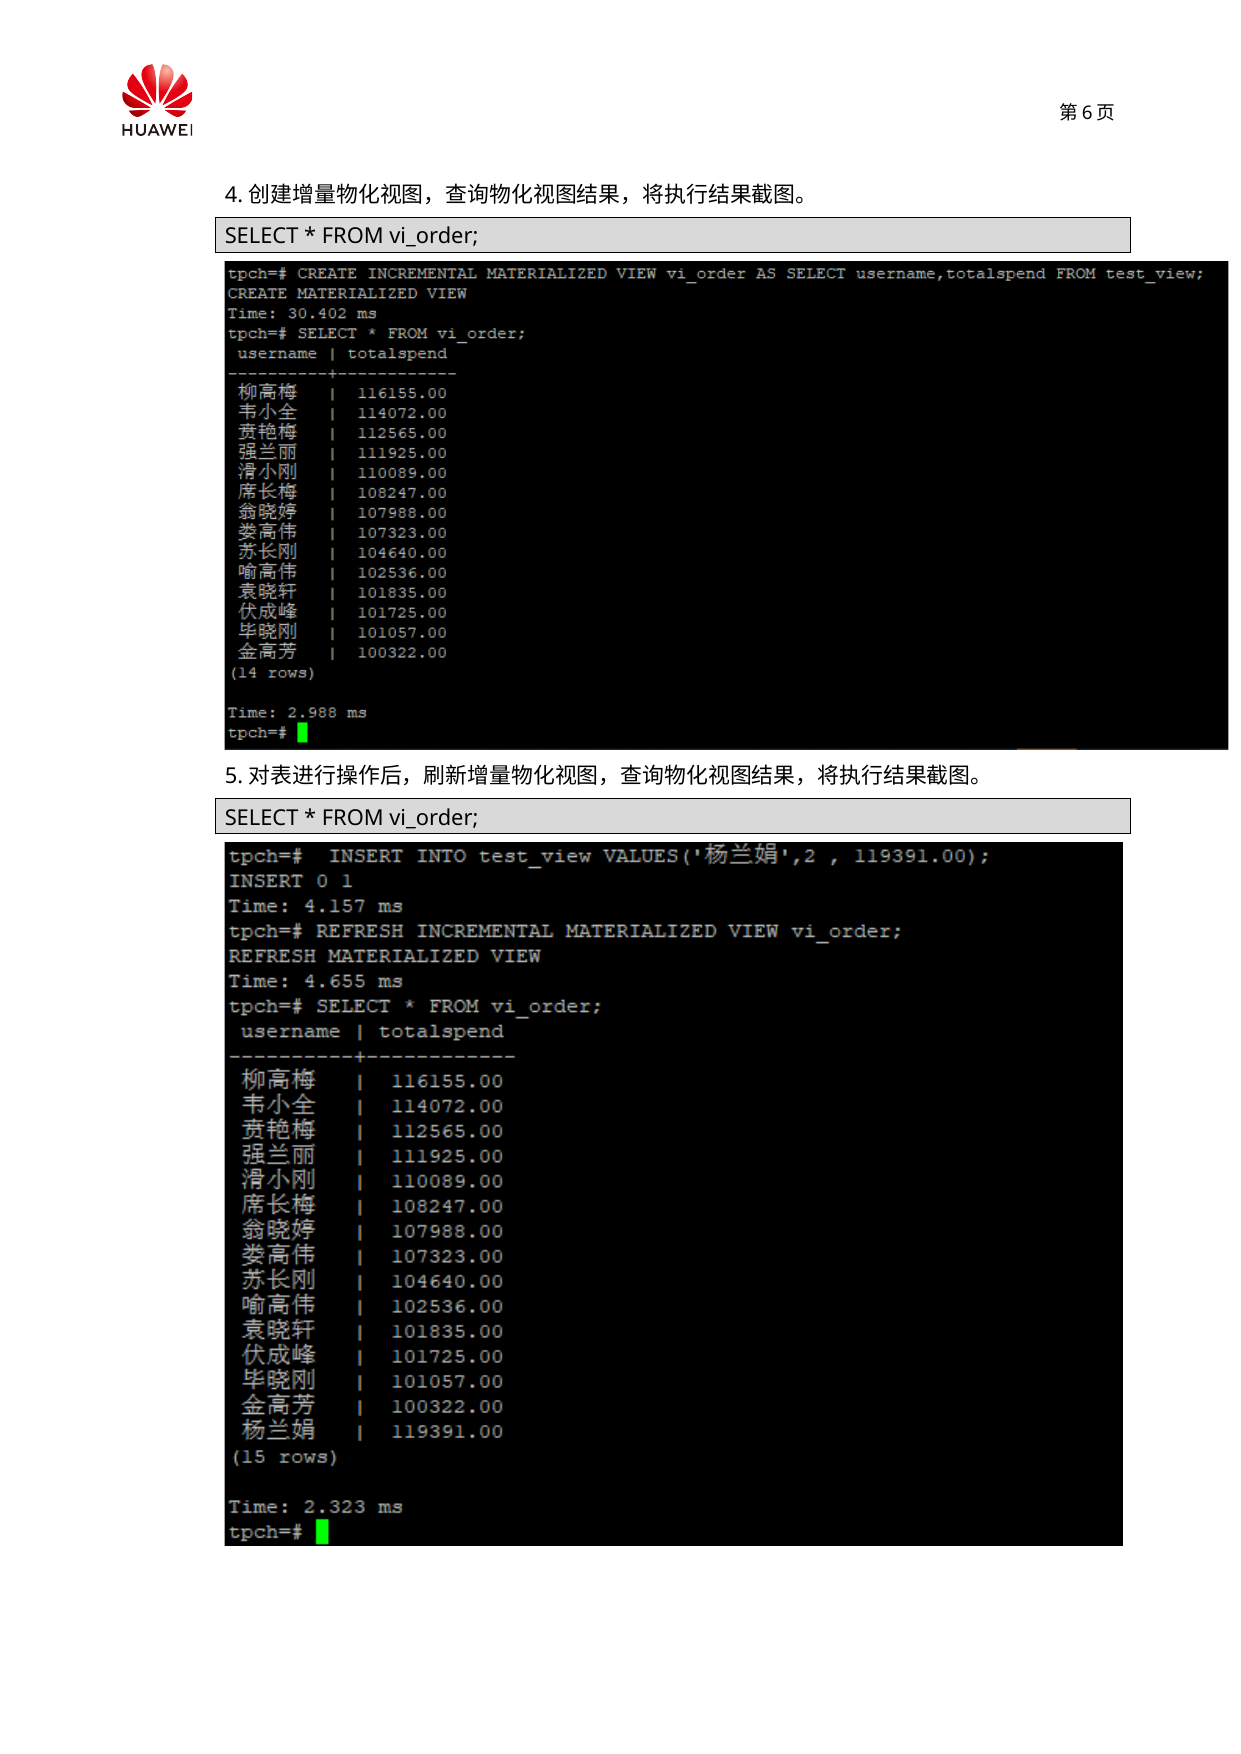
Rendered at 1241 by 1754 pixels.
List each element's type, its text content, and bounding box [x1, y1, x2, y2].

text 5. 对表进行操作后，刷新增量物化视图，查询物化视图结果，将执行结果截图。 [224, 758, 1122, 790]
picture [122, 64, 193, 136]
text SELECT * FROM vi_order; [216, 218, 1130, 252]
picture [224, 842, 1123, 1546]
picture [224, 261, 1229, 750]
text 4. 创建增量物化视图，查询物化视图结果，将执行结果截图。 [224, 177, 1122, 209]
text SELECT * FROM vi_order; [216, 799, 1130, 833]
